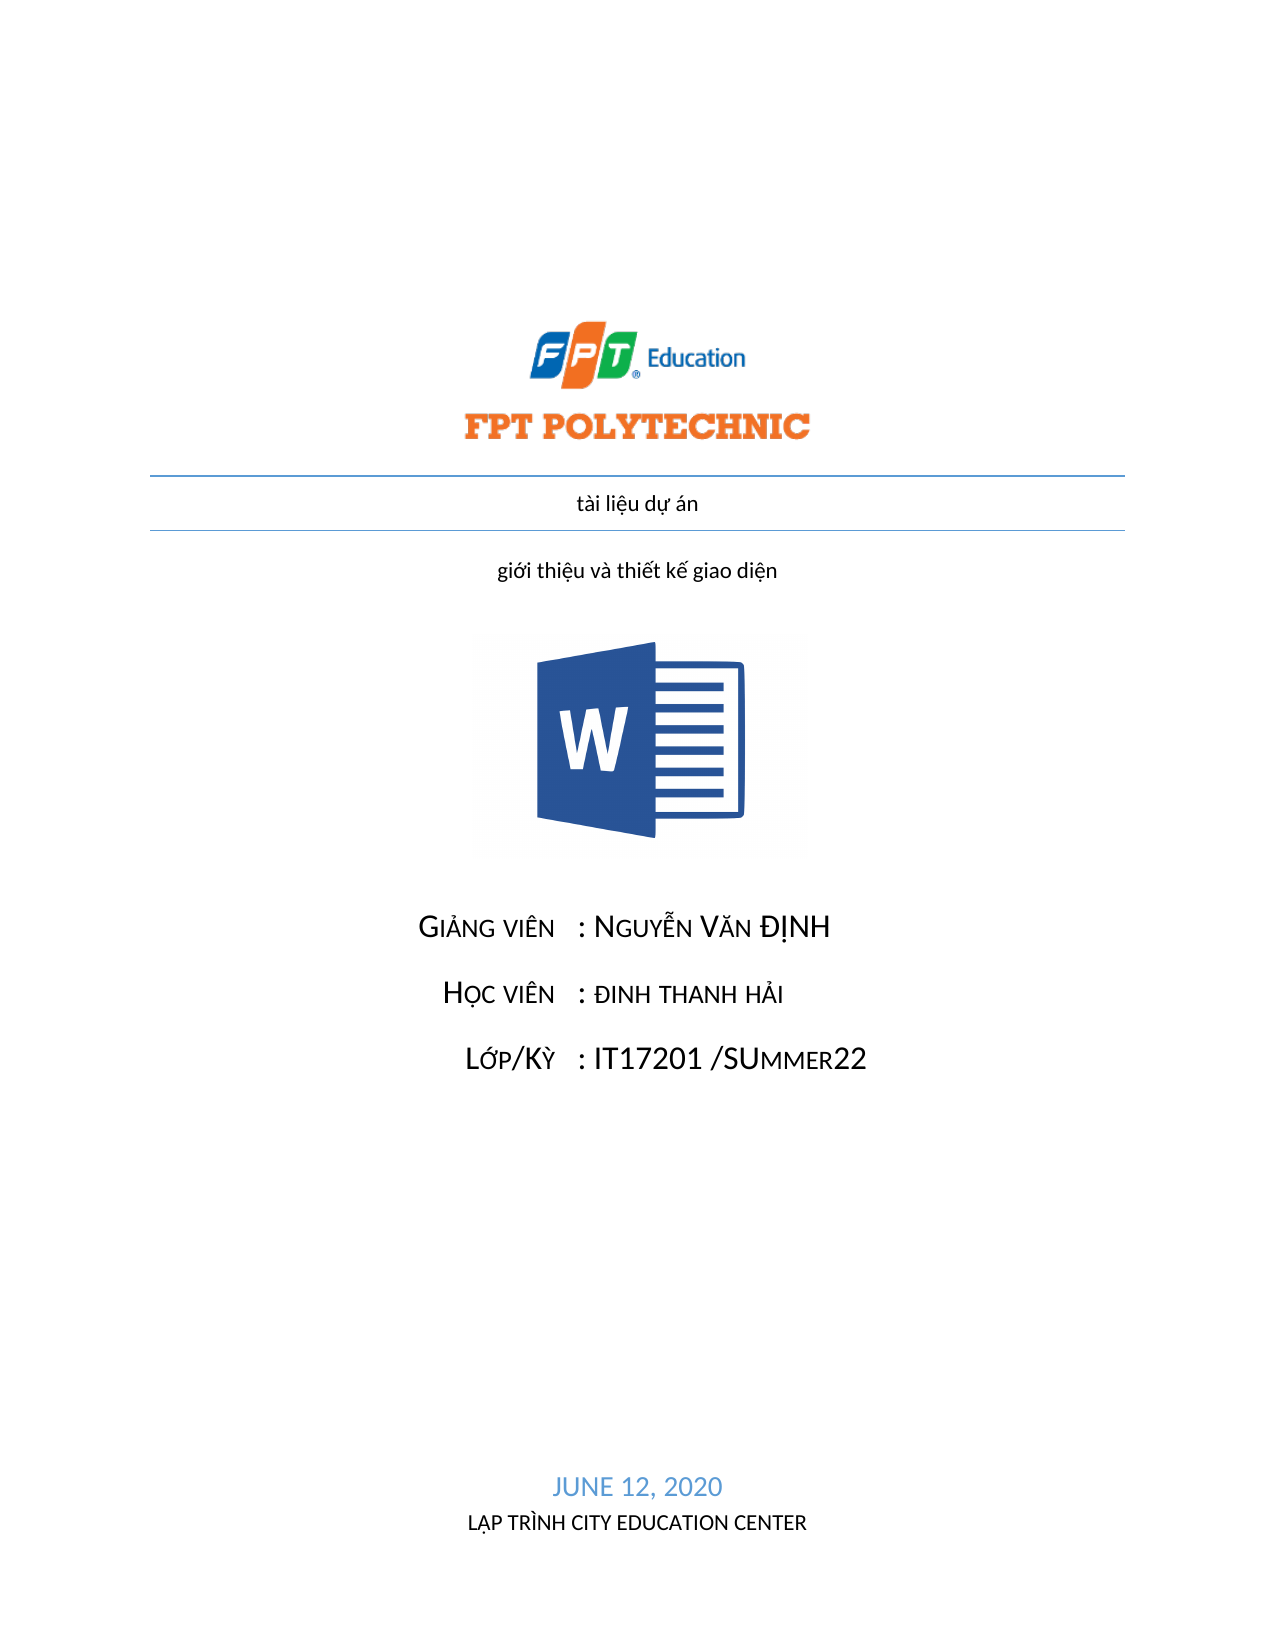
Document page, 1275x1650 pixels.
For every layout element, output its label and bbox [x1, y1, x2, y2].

picture [472, 634, 809, 859]
picture [453, 310, 822, 451]
